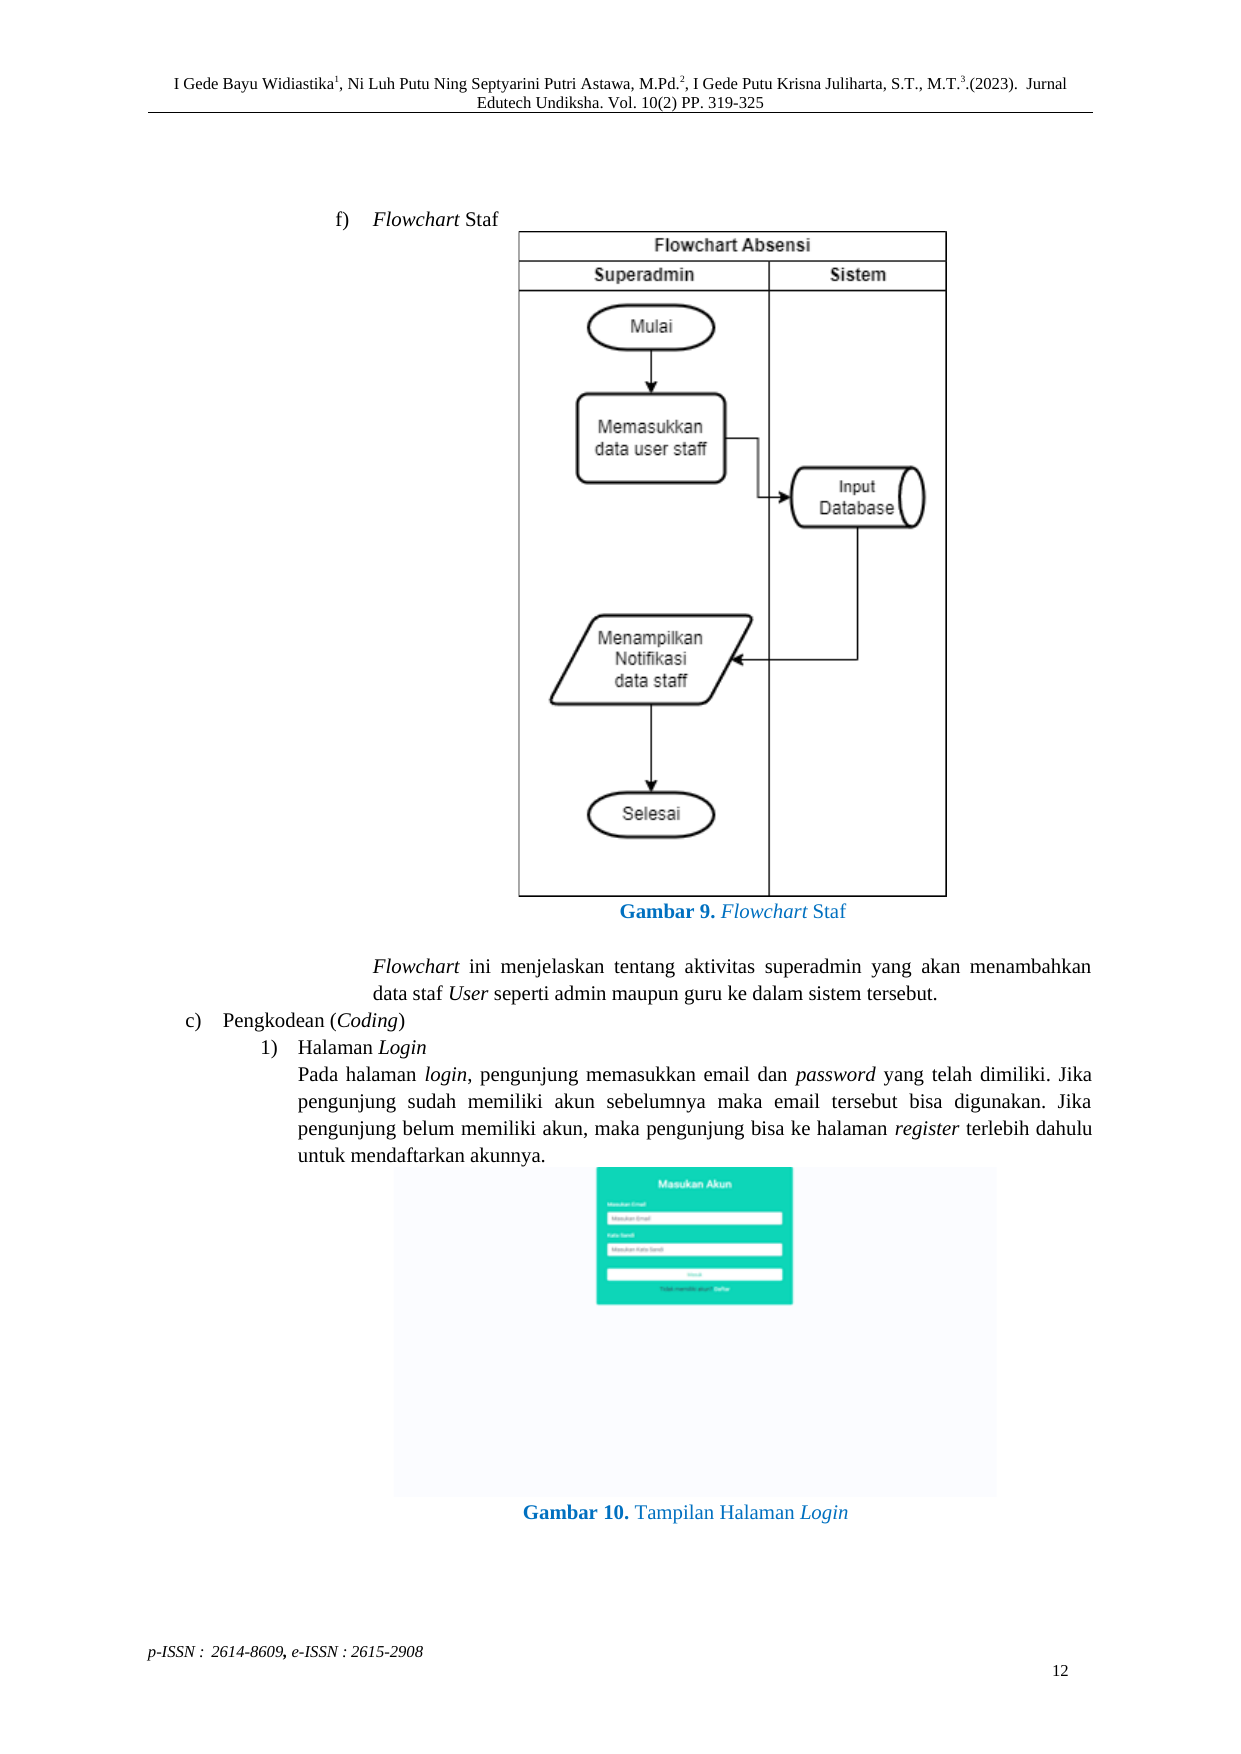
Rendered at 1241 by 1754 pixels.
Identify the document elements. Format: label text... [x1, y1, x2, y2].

text Flowchart ini menjelaskan tentang aktivitas superadmin yang akan menambahkan data staf User seperti admin maupun guru ke dalam sistem tersebut. [373, 951, 1092, 1005]
list Halaman Login [260, 1032, 1092, 1059]
text Pada halaman login, pengunjung memasukkan email dan password yang telah dimiliki. Jika pengunjung sudah memiliki akun sebelumnya maka email tersebut bisa digunakan. Jika pengunjung belum memiliki akun, maka pengunjung bisa ke halaman register terlebih dahulu untuk mendaftarkan akunnya. [298, 1059, 1092, 1167]
picture [393, 1167, 997, 1497]
list Flowchart Staf [335, 204, 1092, 231]
picture [518, 231, 947, 897]
list Pengkodean (Coding) [185, 1005, 1092, 1032]
text Gambar 9. Flowchart Staf [298, 896, 1092, 923]
text Gambar 10. Tampilan Halaman Login [523, 1497, 1092, 1524]
